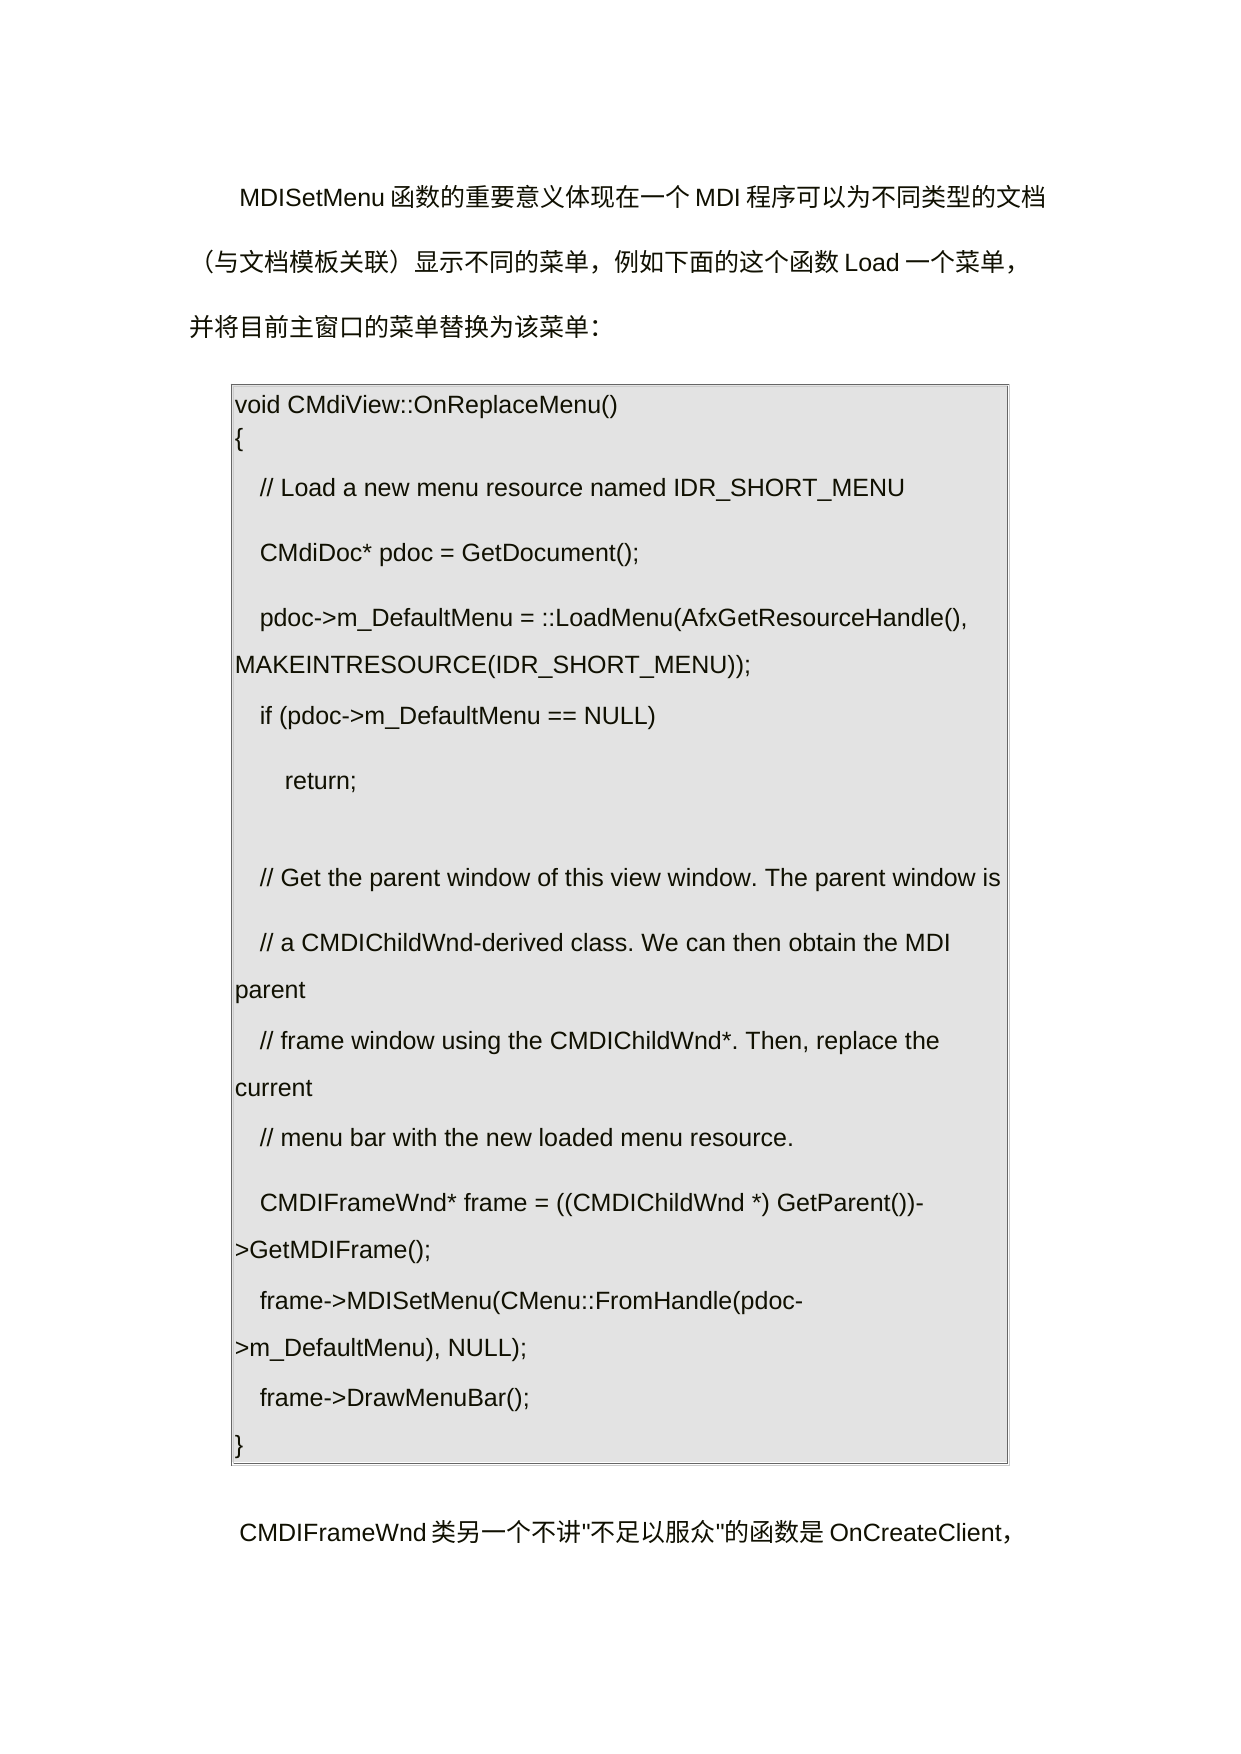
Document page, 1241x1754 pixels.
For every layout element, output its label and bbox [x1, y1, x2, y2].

table_header [188, 162, 1053, 1565]
